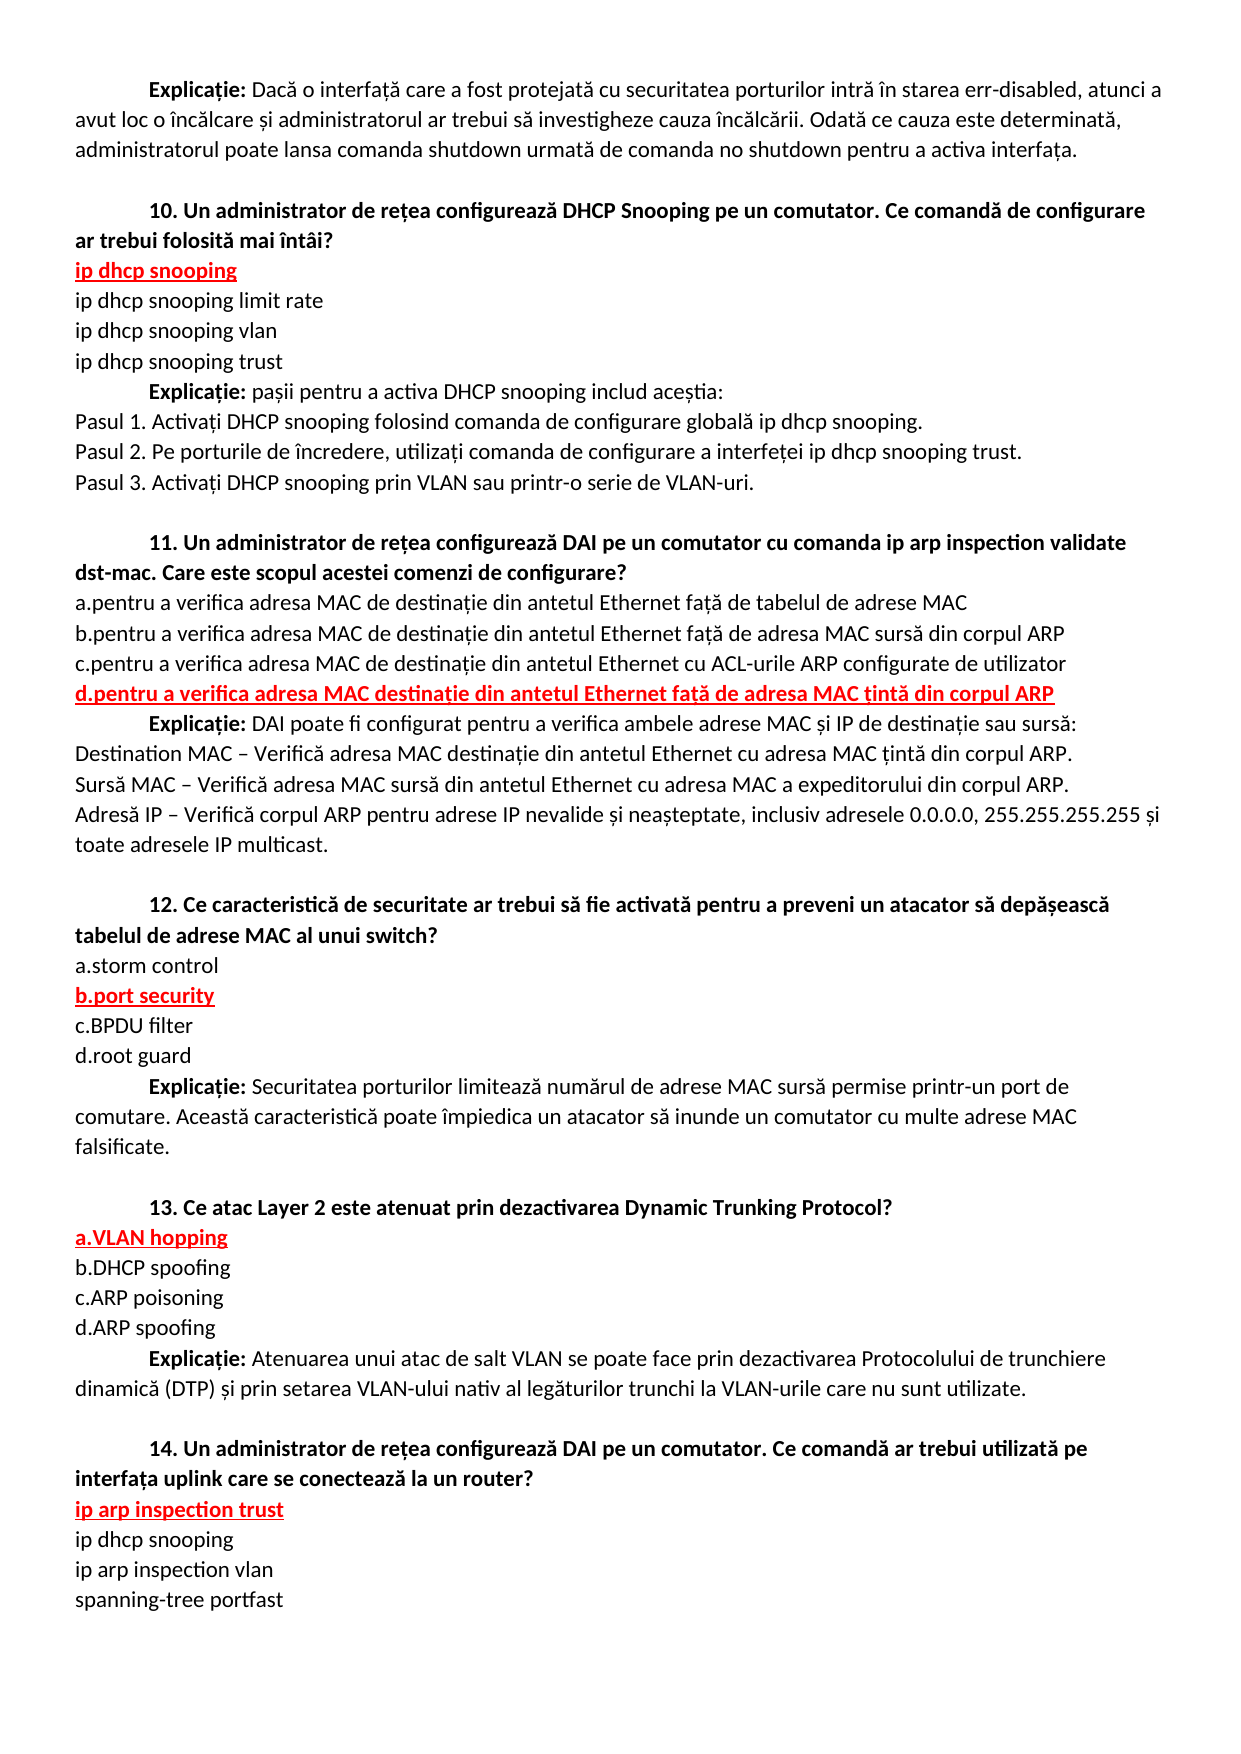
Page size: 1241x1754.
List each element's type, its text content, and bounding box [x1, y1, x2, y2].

text 10. Un administrator de rețea configurează DHCP Snooping pe un comutator. Ce comandă de configurare ar trebui folosită mai întâi? [75, 196, 1165, 254]
text b.port security [75, 981, 1165, 1009]
text d.pentru a verifica adresa MAC destinație din antetul Ethernet față de adresa MAC țintă din corpul ARP [75, 679, 1165, 707]
text a.pentru a verifica adresa MAC de destinație din antetul Ethernet față de tabelul de adrese MAC [75, 588, 1165, 617]
text Pasul 3. Activați DHCP snooping prin VLAN sau printr-o serie de VLAN-uri. [75, 468, 1165, 496]
text d.root guard [75, 1042, 1165, 1070]
text ip dhcp snooping trust [75, 347, 1165, 375]
text Explicație: pașii pentru a activa DHCP snooping includ aceștia: [75, 377, 1165, 405]
text Explicație: Dacă o interfață care a fost protejată cu securitatea porturilor intră în starea err-disabled, atunci a avut loc o încălcare și administratorul ar trebui să investigheze cauza încălcării. Odată ce cauza este determinată, administratorul poate lansa comanda shutdown urmată de comanda no shutdown pentru a activa interfața. [75, 75, 1165, 163]
text ip dhcp snooping [75, 256, 1165, 284]
text 11. Un administrator de rețea configurează DAI pe un comutator cu comanda ip arp inspection validate dst-mac. Care este scopul acestei comenzi de configurare? [75, 528, 1165, 586]
text Explicație: DAI poate fi configurat pentru a verifica ambele adrese MAC și IP de destinație sau sursă: [75, 709, 1165, 737]
text ip dhcp snooping [75, 1525, 1165, 1553]
text a.VLAN hopping [75, 1223, 1165, 1251]
text Explicație: Securitatea porturilor limitează numărul de adrese MAC sursă permise printr-un port de comutare. Această caracteristică poate împiedica un atacator să inunde un comutator cu multe adrese MAC falsificate. [75, 1072, 1165, 1160]
text a.storm control [75, 951, 1165, 979]
text c.BPDU filter [75, 1011, 1165, 1039]
text 14. Un administrator de rețea configurează DAI pe un comutator. Ce comandă ar trebui utilizată pe interfața uplink care se conectează la un router? [75, 1434, 1165, 1493]
text spanning-tree portfast [75, 1585, 1165, 1613]
text c.pentru a verifica adresa MAC de destinație din antetul Ethernet cu ACL-urile ARP configurate de utilizator [75, 649, 1165, 677]
text Destination MAC – Verifică adresa MAC destinație din antetul Ethernet cu adresa MAC țintă din corpul ARP. [75, 739, 1165, 768]
text Adresă IP – Verifică corpul ARP pentru adrese IP nevalide și neașteptate, inclusiv adresele 0.0.0.0, 255.255.255.255 și toate adresele IP multicast. [75, 800, 1165, 858]
text b.pentru a verifica adresa MAC de destinație din antetul Ethernet față de adresa MAC sursă din corpul ARP [75, 619, 1165, 647]
text Pasul 2. Pe porturile de încredere, utilizați comanda de configurare a interfeței ip dhcp snooping trust. [75, 437, 1165, 466]
text Sursă MAC – Verifică adresa MAC sursă din antetul Ethernet cu adresa MAC a expeditorului din corpul ARP. [75, 770, 1165, 798]
text ip dhcp snooping vlan [75, 317, 1165, 345]
text ip arp inspection vlan [75, 1555, 1165, 1583]
text 12. Ce caracteristică de securitate ar trebui să fie activată pentru a preveni un atacator să depășească tabelul de adrese MAC al unui switch? [75, 891, 1165, 949]
text 13. Ce atac Layer 2 este atenuat prin dezactivarea Dynamic Trunking Protocol? [75, 1193, 1165, 1221]
text b.DHCP spoofing [75, 1253, 1165, 1281]
text d.ARP spoofing [75, 1313, 1165, 1342]
text ip arp inspection trust [75, 1495, 1165, 1523]
text c.ARP poisoning [75, 1283, 1165, 1311]
text ip dhcp snooping limit rate [75, 286, 1165, 314]
text Pasul 1. Activați DHCP snooping folosind comanda de configurare globală ip dhcp snooping. [75, 407, 1165, 435]
text Explicație: Atenuarea unui atac de salt VLAN se poate face prin dezactivarea Protocolului de trunchiere dinamică (DTP) și prin setarea VLAN-ului nativ al legăturilor trunchi la VLAN-urile care nu sunt utilizate. [75, 1344, 1165, 1402]
